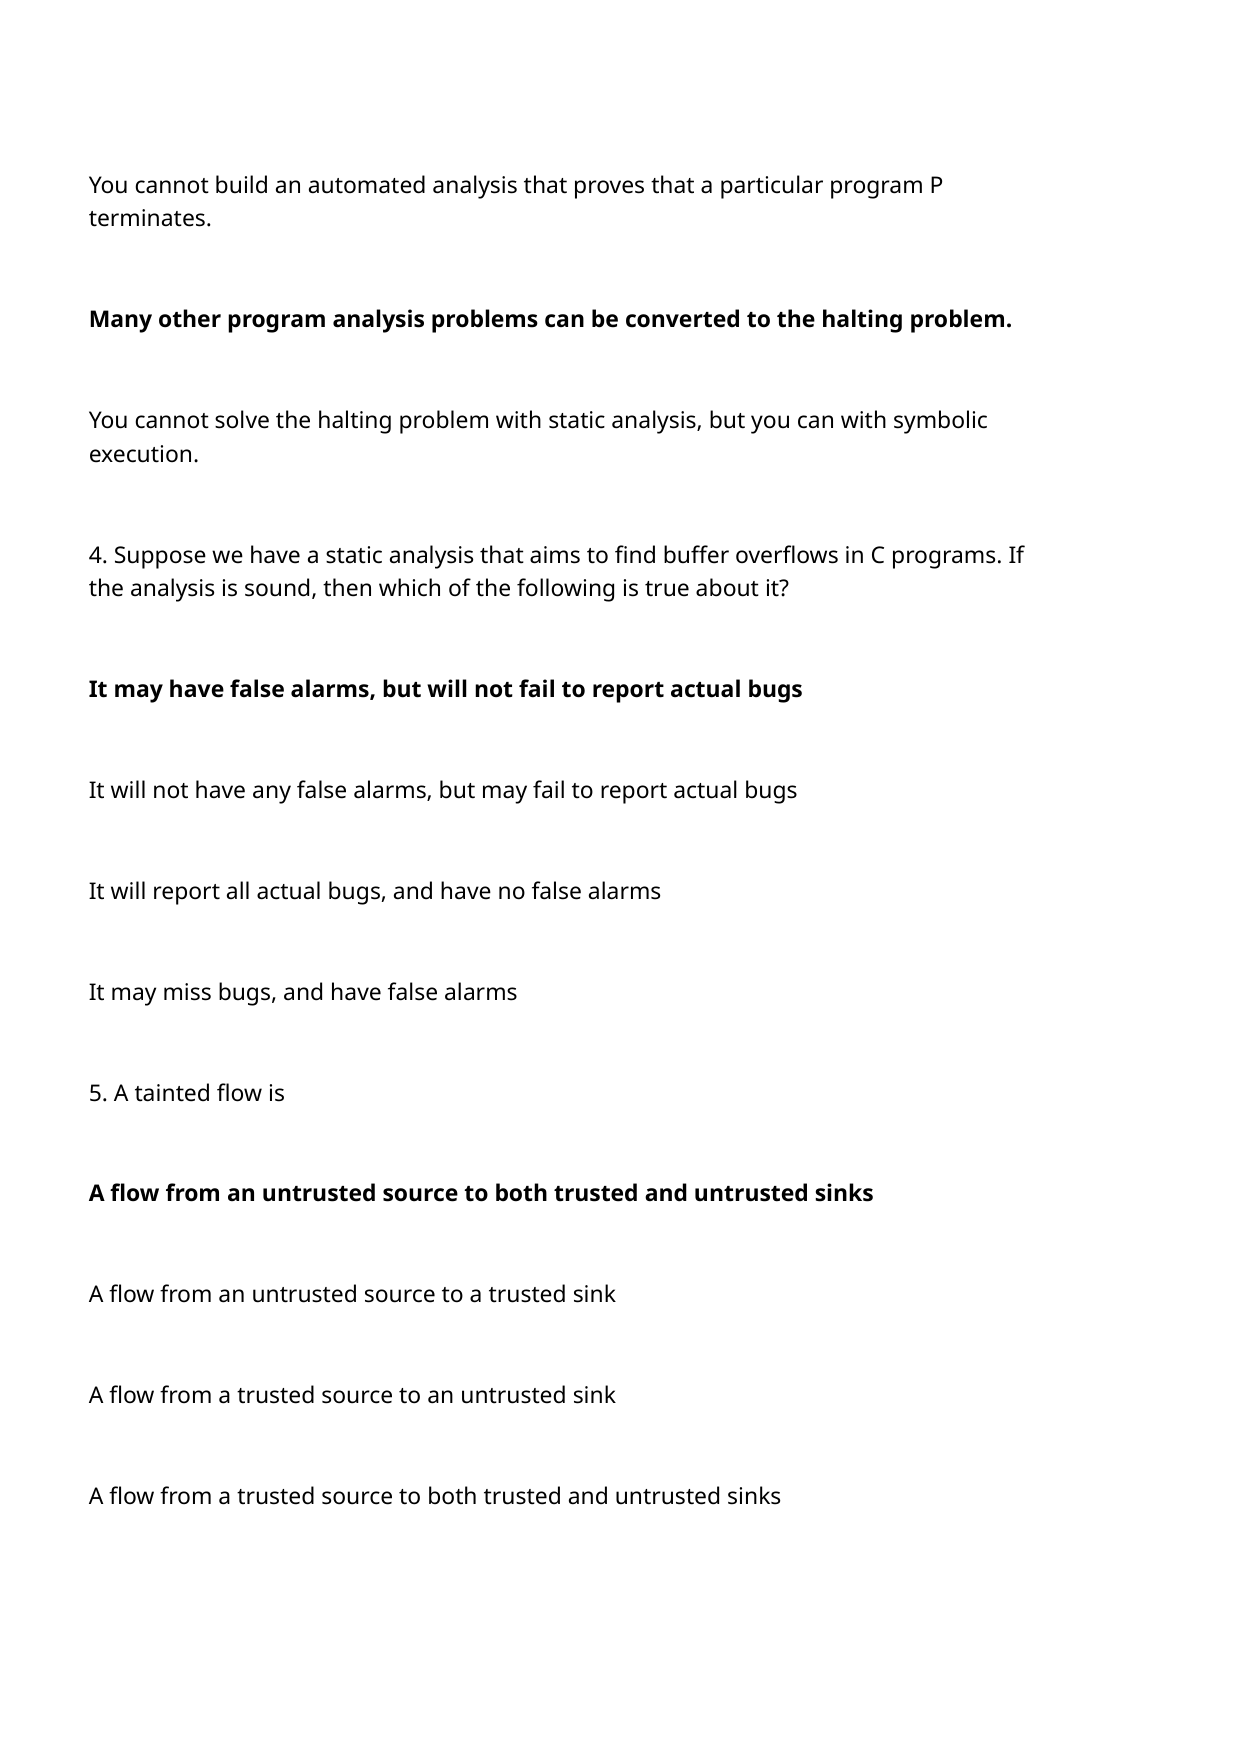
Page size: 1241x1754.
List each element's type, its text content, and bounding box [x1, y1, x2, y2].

text 4. Suppose we have a static analysis that aims to find buffer overflows in C programs. If the analysis is sound, then which of the following is true about it? [88, 538, 1063, 603]
text It will not have any false alarms, but may fail to report actual bugs [88, 774, 1063, 805]
text A flow from a trusted source to both trusted and untrusted sinks [88, 1480, 1063, 1511]
text It may miss bugs, and have false alarms [88, 976, 1063, 1007]
text Many other program analysis problems can be converted to the halting problem. [88, 303, 1063, 334]
text It will report all actual bugs, and have no false alarms [88, 875, 1063, 906]
text 5. A tainted flow is [88, 1076, 1063, 1108]
text It may have false alarms, but will not fail to report actual bugs [88, 673, 1063, 704]
text A flow from a trusted source to an untrusted sink [88, 1379, 1063, 1410]
text You cannot solve the halting problem with static analysis, but you can with symbolic execution. [88, 404, 1063, 469]
text You cannot build an automated analysis that proves that a particular program P terminates. [88, 168, 1063, 233]
text A flow from an untrusted source to a trusted sink [88, 1278, 1063, 1309]
text A flow from an untrusted source to both trusted and untrusted sinks [88, 1177, 1063, 1208]
